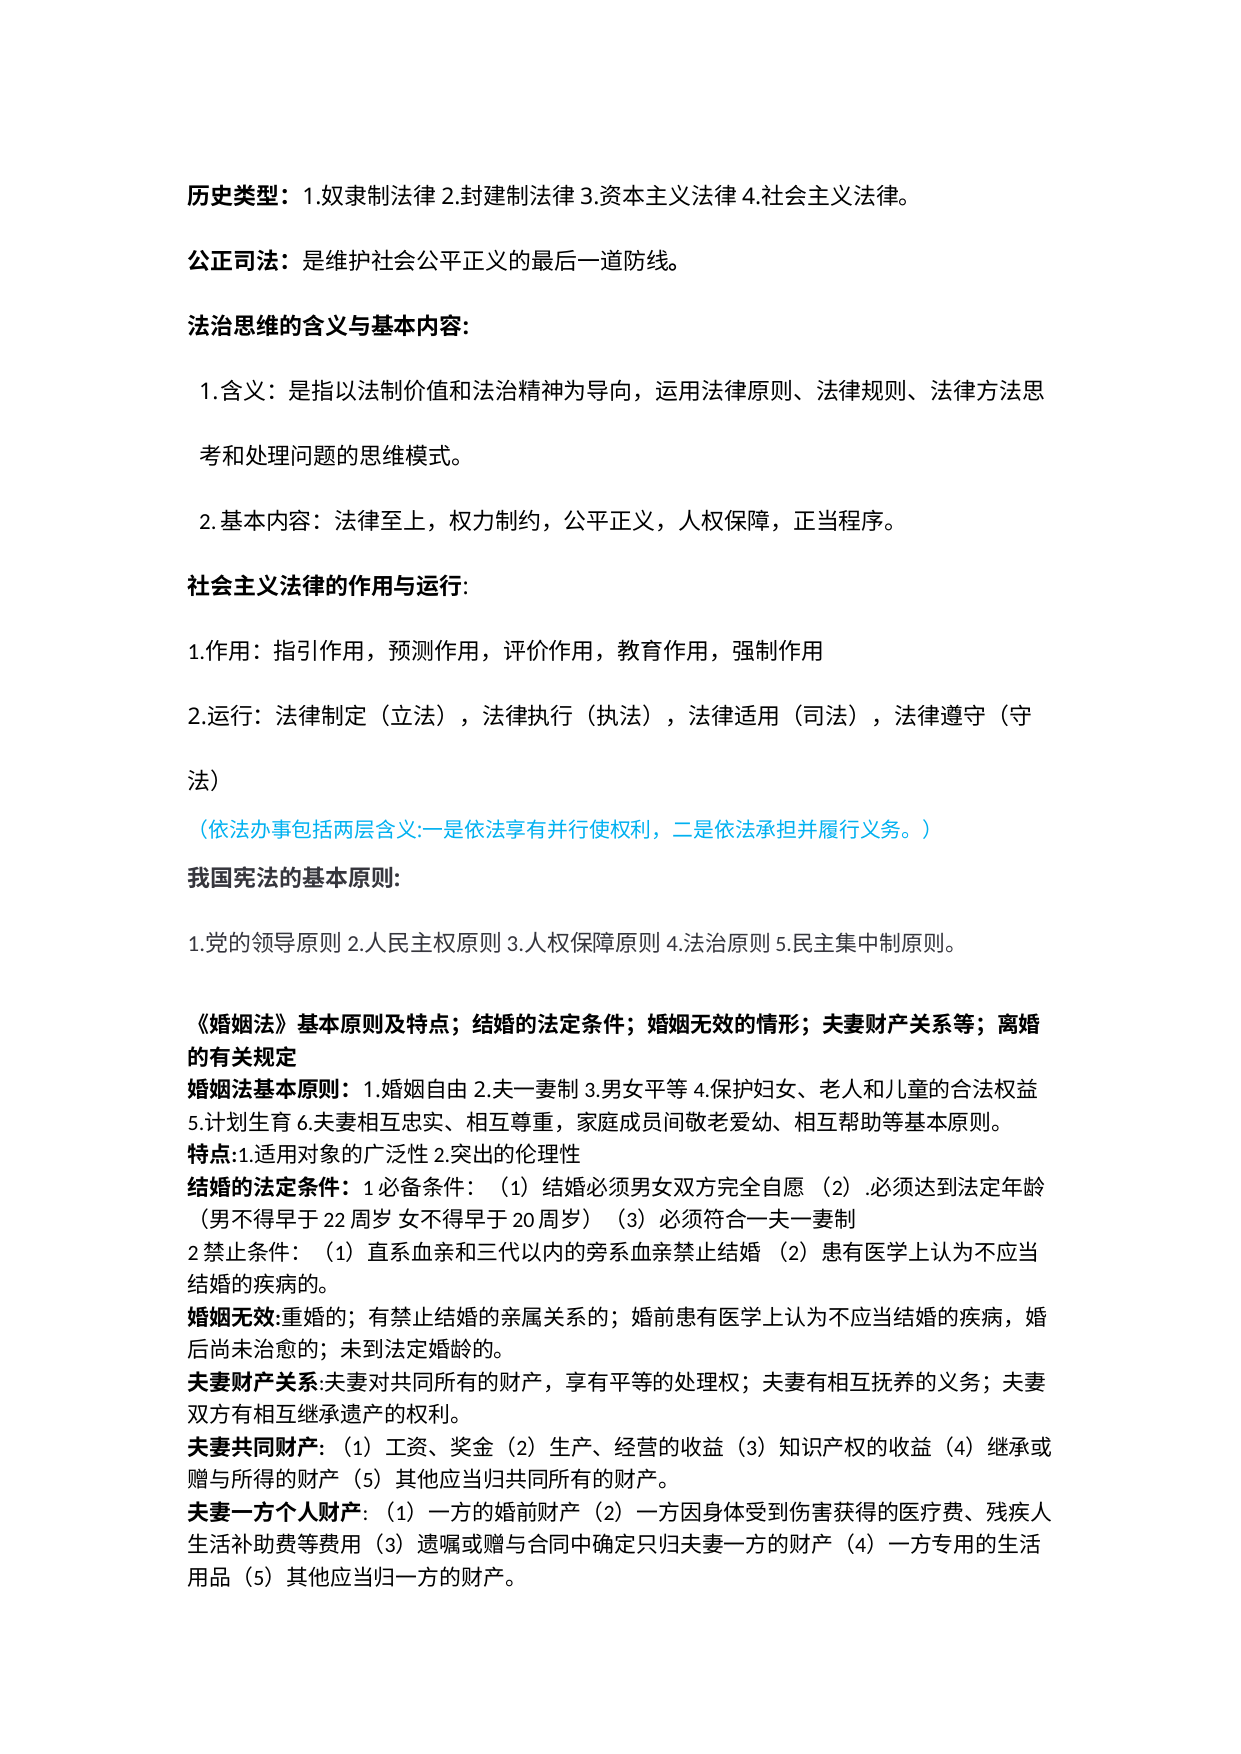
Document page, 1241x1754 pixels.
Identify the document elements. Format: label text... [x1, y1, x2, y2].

list 基本内容：法律至上，权力制约，公平正义，人权保障，正当程序。 [199, 487, 1053, 552]
text 历史类型：1.奴隶制法律 2.封建制法律 3.资本主义法律 4.社会主义法律。 [187, 162, 1053, 227]
text 社会主义法律的作用与运行: [187, 552, 1053, 617]
text 夫妻财产关系:夫妻对共同所有的财产，享有平等的处理权；夫妻有相互抚养的义务；夫妻双方有相互继承遗产的权利。 [187, 1364, 1053, 1429]
text 结婚的法定条件：1必备条件：（1）结婚必须男女双方完全自愿 （2）.必须达到法定年龄（男不得早于22周岁 女不得早于20周岁）（3）必须符合一夫一妻制 [187, 1169, 1053, 1234]
text 1.作用：指引作用，预测作用，评价作用，教育作用，强制作用 [187, 617, 1053, 682]
text 夫妻一方个人财产: （1）一方的婚前财产（2）一方因身体受到伤害获得的医疗费、残疾人生活补助费等费用（3）遗嘱或赠与合同中确定只归夫妻一方的财产（4）一方专用的生活用品（5）其他应当归一方的财产。 [187, 1494, 1053, 1592]
text 2禁止条件：（1）直系血亲和三代以内的旁系血亲禁止结婚 （2）患有医学上认为不应当结婚的疾病的。 [187, 1234, 1053, 1299]
text 公正司法：是维护社会公平正义的最后一道防线。 [187, 227, 1053, 292]
text 婚姻无效:重婚的；有禁止结婚的亲属关系的；婚前患有医学上认为不应当结婚的疾病，婚后尚未治愈的；未到法定婚龄的。 [187, 1299, 1053, 1364]
text 特点:1.适用对象的广泛性2.突出的伦理性 [187, 1137, 1053, 1169]
text 法治思维的含义与基本内容: [187, 292, 1053, 357]
text （依法办事包括两层含义:一是依法享有并行使权利，二是依法承担并履行义务。） [187, 812, 1053, 844]
text 1.党的领导原则2.人民主权原则3.人权保障原则4.法治原则5.民主集中制原则。 [187, 909, 1053, 974]
text 2.运行：法律制定（立法），法律执行（执法），法律适用（司法），法律遵守（守法） [187, 682, 1053, 812]
text 《婚姻法》基本原则及特点；结婚的法定条件；婚姻无效的情形；夫妻财产关系等；离婚的有关规定 [187, 974, 1053, 1072]
list 含义：是指以法制价值和法治精神为导向，运用法律原则、法律规则、法律方法思考和处理问题的思维模式。 [199, 357, 1053, 487]
text 我国宪法的基本原则: [187, 844, 1053, 909]
text 婚姻法基本原则：1.婚姻自由 2.夫一妻制 3.男女平等 4.保护妇女、老人和儿童的合法权益 5.计划生育 6.夫妻相互忠实、相互尊重，家庭成员间敬老爱幼、相互帮助等基本原则。 [187, 1072, 1053, 1137]
text 夫妻共同财产: （1）工资、奖金（2）生产、经营的收益（3）知识产权的收益（4）继承或赠与所得的财产（5）其他应当归共同所有的财产。 [187, 1429, 1053, 1494]
